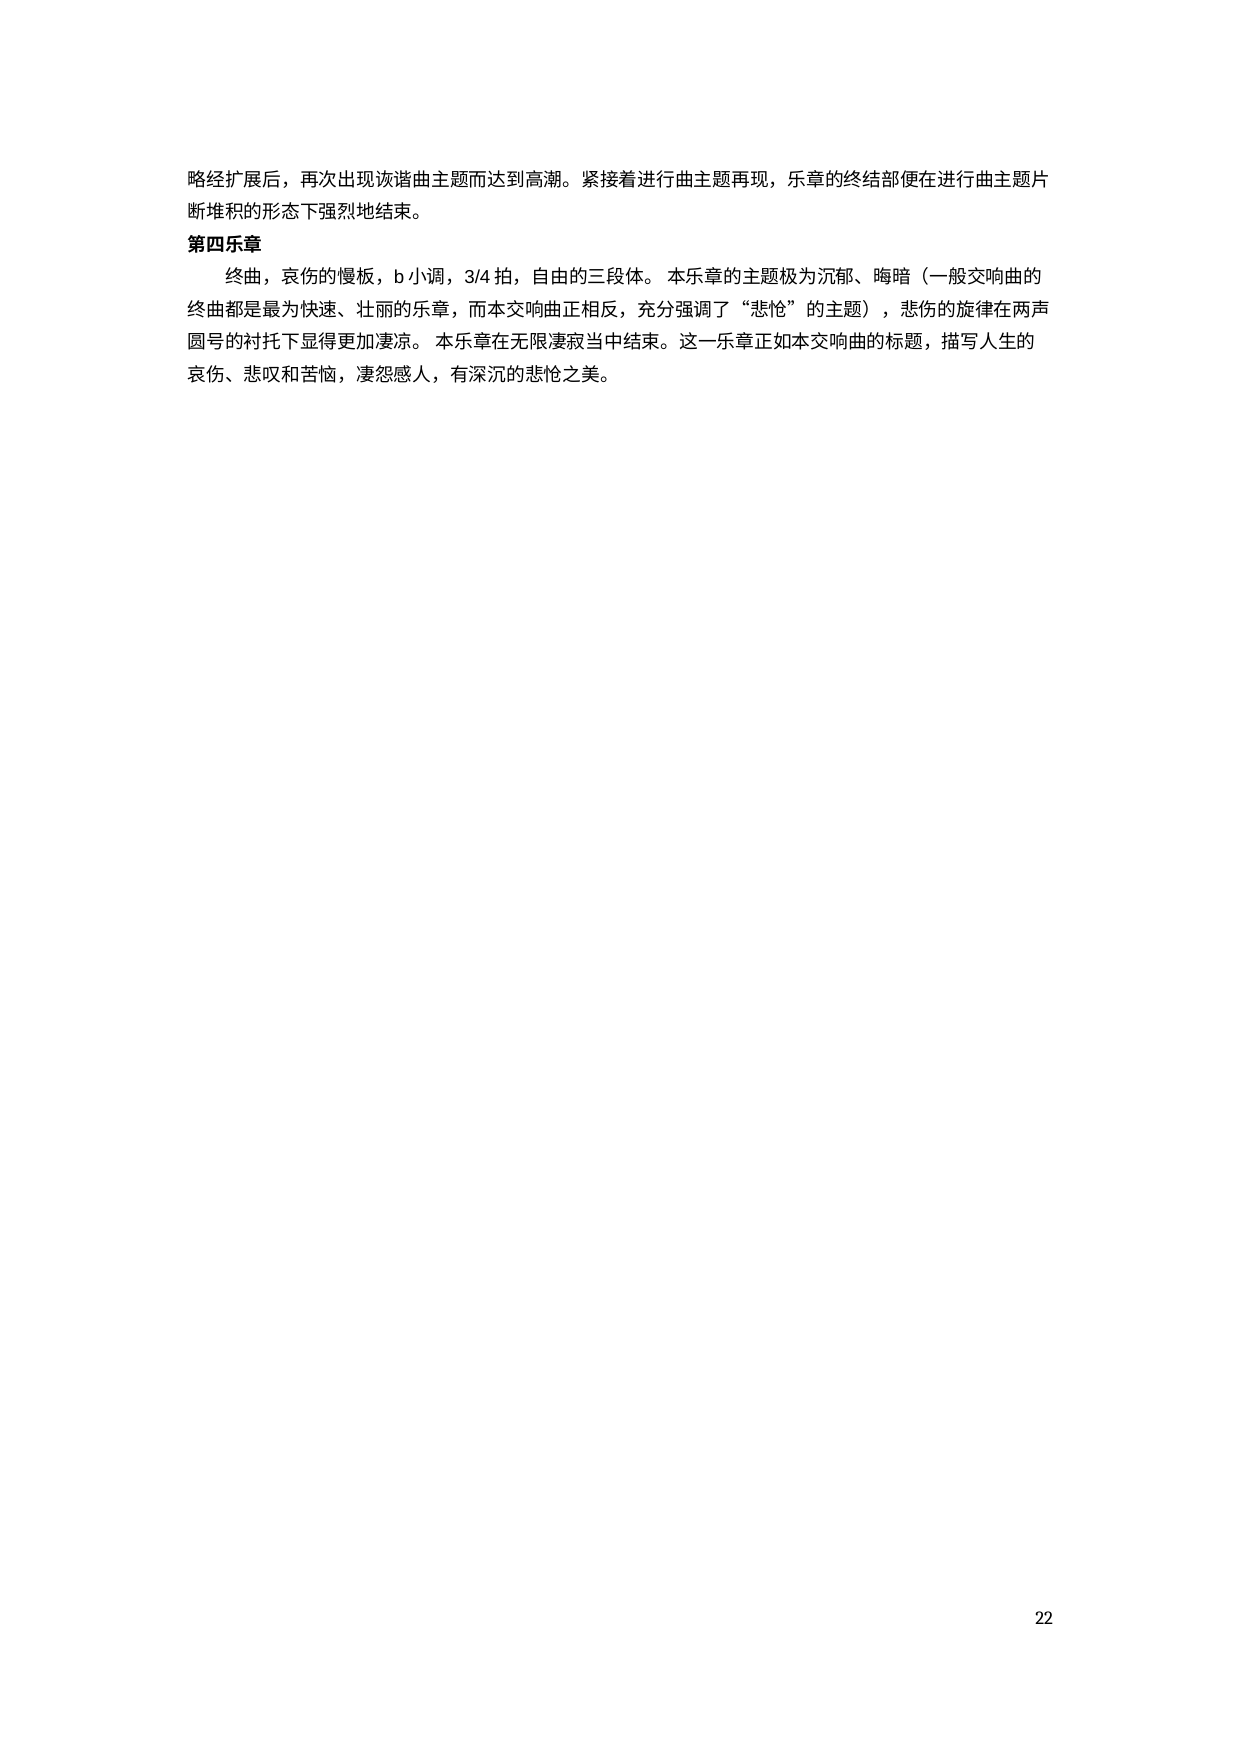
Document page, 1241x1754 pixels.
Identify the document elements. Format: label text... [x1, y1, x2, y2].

text 终曲，哀伤的慢板，b小调，3/4拍，自由的三段体。 本乐章的主题极为沉郁、晦暗（一般交响曲的终曲都是最为快速、壮丽的乐章，而本交响曲正相反，充分强调了“悲怆”的主题），悲伤的旋律在两声圆号的衬托下显得更加凄凉。 本乐章在无限凄寂当中结束。这一乐章正如本交响曲的标题，描写人生的哀伤、悲叹和苦恼，凄怨感人，有深沉的悲怆之美。 [187, 259, 1053, 389]
text 第四乐章 [187, 227, 1053, 259]
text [187, 162, 1053, 227]
